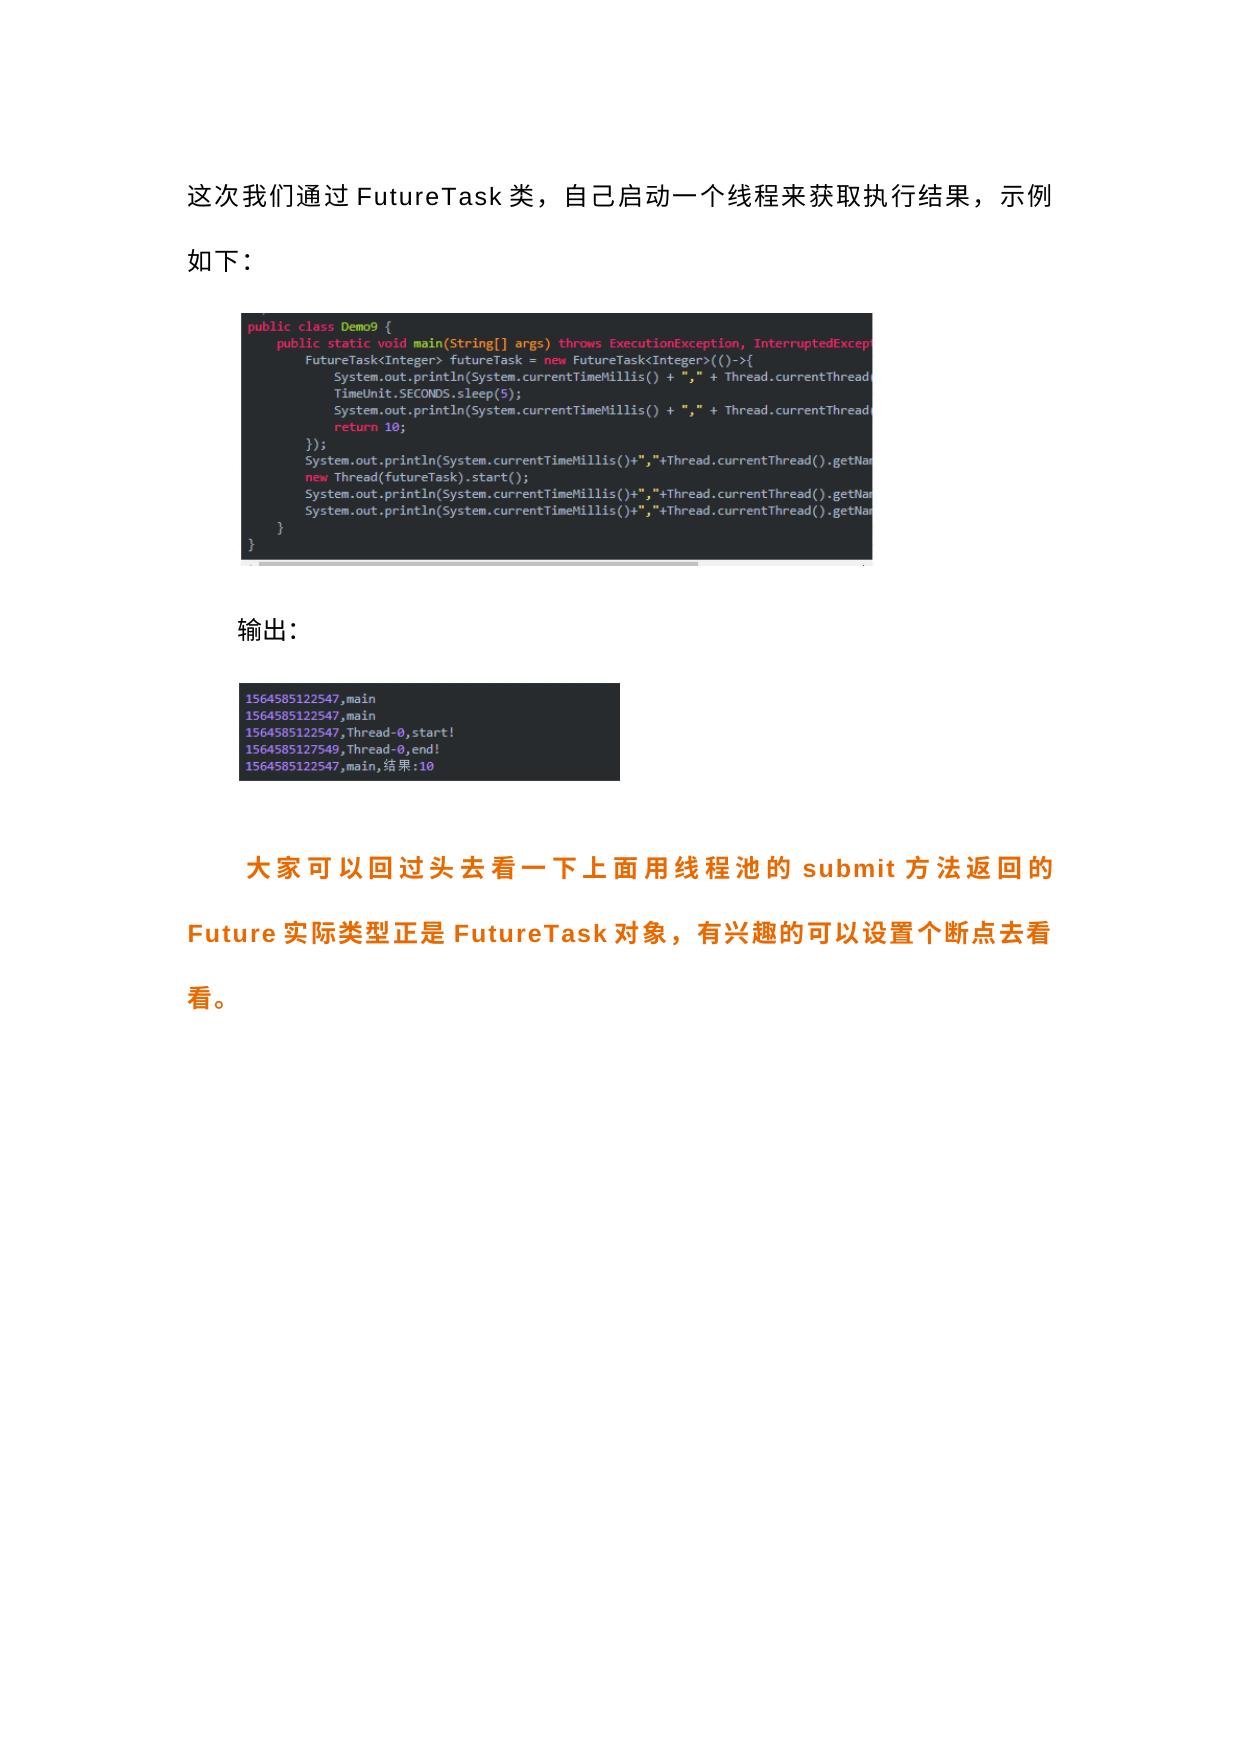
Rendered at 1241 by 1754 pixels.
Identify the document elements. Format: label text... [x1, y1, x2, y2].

text 大家可以回过头去看一下上面用线程池的submit方法返回的Future实际类型正是FutureTask对象，有兴趣的可以设置个断点去看看。 [187, 834, 1053, 1029]
picture [237, 682, 620, 782]
text 输出： [187, 596, 1053, 661]
picture [237, 313, 886, 566]
text 这次我们通过FutureTask类，自己启动一个线程来获取执行结果，示例如下： [187, 162, 1053, 292]
